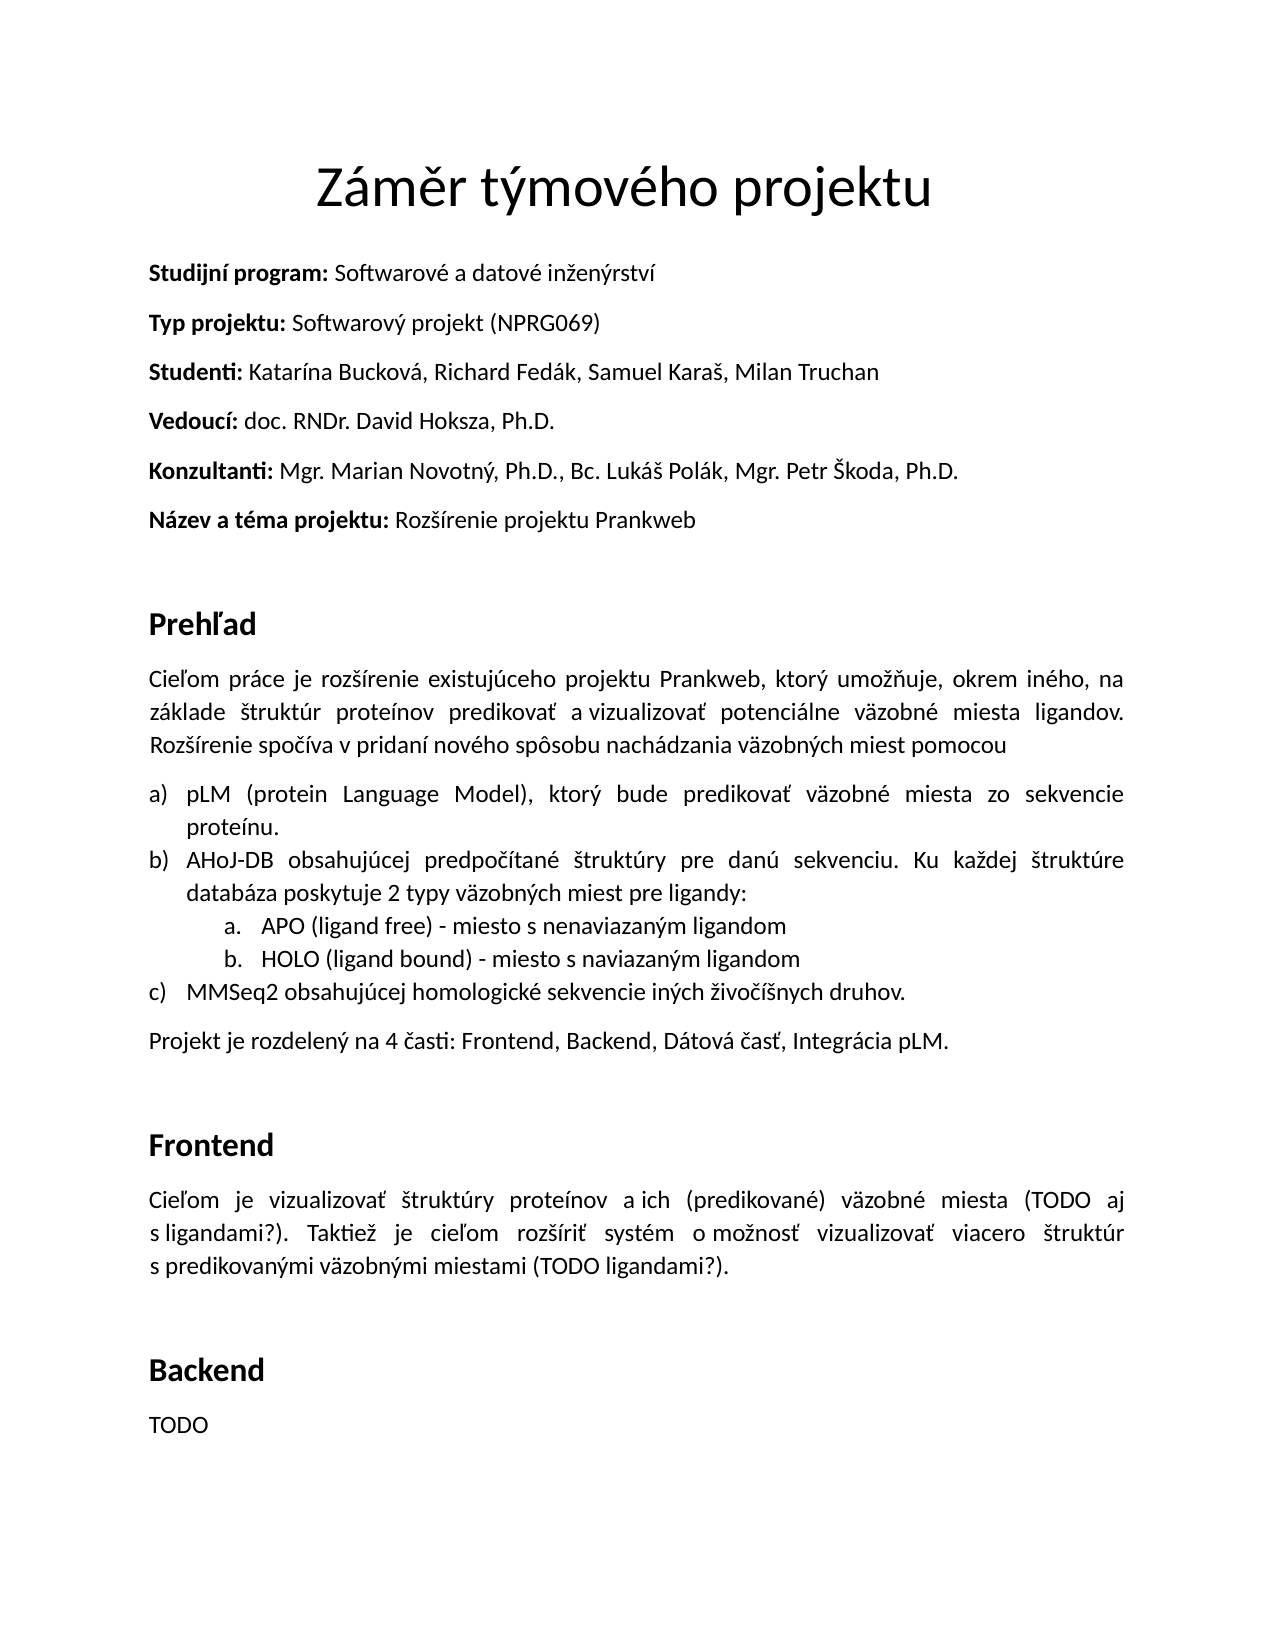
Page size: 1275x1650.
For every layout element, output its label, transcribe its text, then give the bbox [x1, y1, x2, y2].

text Projekt je rozdelený na 4 časti: Frontend, Backend, Dátová časť, Integrácia pLM. [148, 1025, 1125, 1056]
text Frontend [148, 1124, 1125, 1165]
text Studijní program: Softwarové a datové inženýrství [148, 257, 1125, 288]
text Studenti: Katarína Bucková, Richard Fedák, Samuel Karaš, Milan Truchan [148, 356, 1125, 387]
list pLM (protein Language Model), ktorý bude predikovať väzobné miesta zo sekvencie proteínu. [148, 778, 1125, 842]
list HOLO (ligand bound) - miesto s naviazaným ligandom [223, 943, 1125, 974]
text Název a téma projektu: Rozšírenie projektu Prankweb [148, 504, 1125, 535]
text Backend [148, 1349, 1125, 1390]
list AHoJ-DB obsahujúcej predpočítané štruktúry pre danú sekvenciu. Ku každej štruktúre databáza poskytuje 2 typy väzobných miest pre ligandy: [148, 844, 1125, 908]
text Konzultanti: Mgr. Marian Novotný, Ph.D., Bc. Lukáš Polák, Mgr. Petr Škoda, Ph.D. [148, 455, 1125, 485]
text TODO [148, 1409, 1125, 1440]
text Typ projektu: Softwarový projekt (NPRG069) [148, 307, 1125, 337]
list MMSeq2 obsahujúcej homologické sekvencie iných živočíšnych druhov. [148, 976, 1125, 1007]
text Záměr týmového projektu [150, 150, 933, 221]
list APO (ligand free) - miesto s nenaviazaným ligandom [223, 910, 1125, 941]
text Prehľad [148, 603, 1125, 644]
text Cieľom práce je rozšírenie existujúceho projektu Prankweb, ktorý umožňuje, okrem iného, na základe štruktúr proteínov predikovať a vizualizovať potenciálne väzobné miesta ligandov. Rozšírenie spočíva v pridaní nového spôsobu nachádzania väzobných miest pomocou [148, 663, 1125, 760]
text Cieľom je vizualizovať štruktúry proteínov a ich (predikované) väzobné miesta (TODO aj s ligandami?). Taktiež je cieľom rozšíriť systém o možnosť vizualizovať viacero štruktúr s predikovanými väzobnými miestami (TODO ligandami?). [148, 1184, 1125, 1281]
text Vedoucí: doc. RNDr. David Hoksza, Ph.D. [148, 405, 1125, 436]
